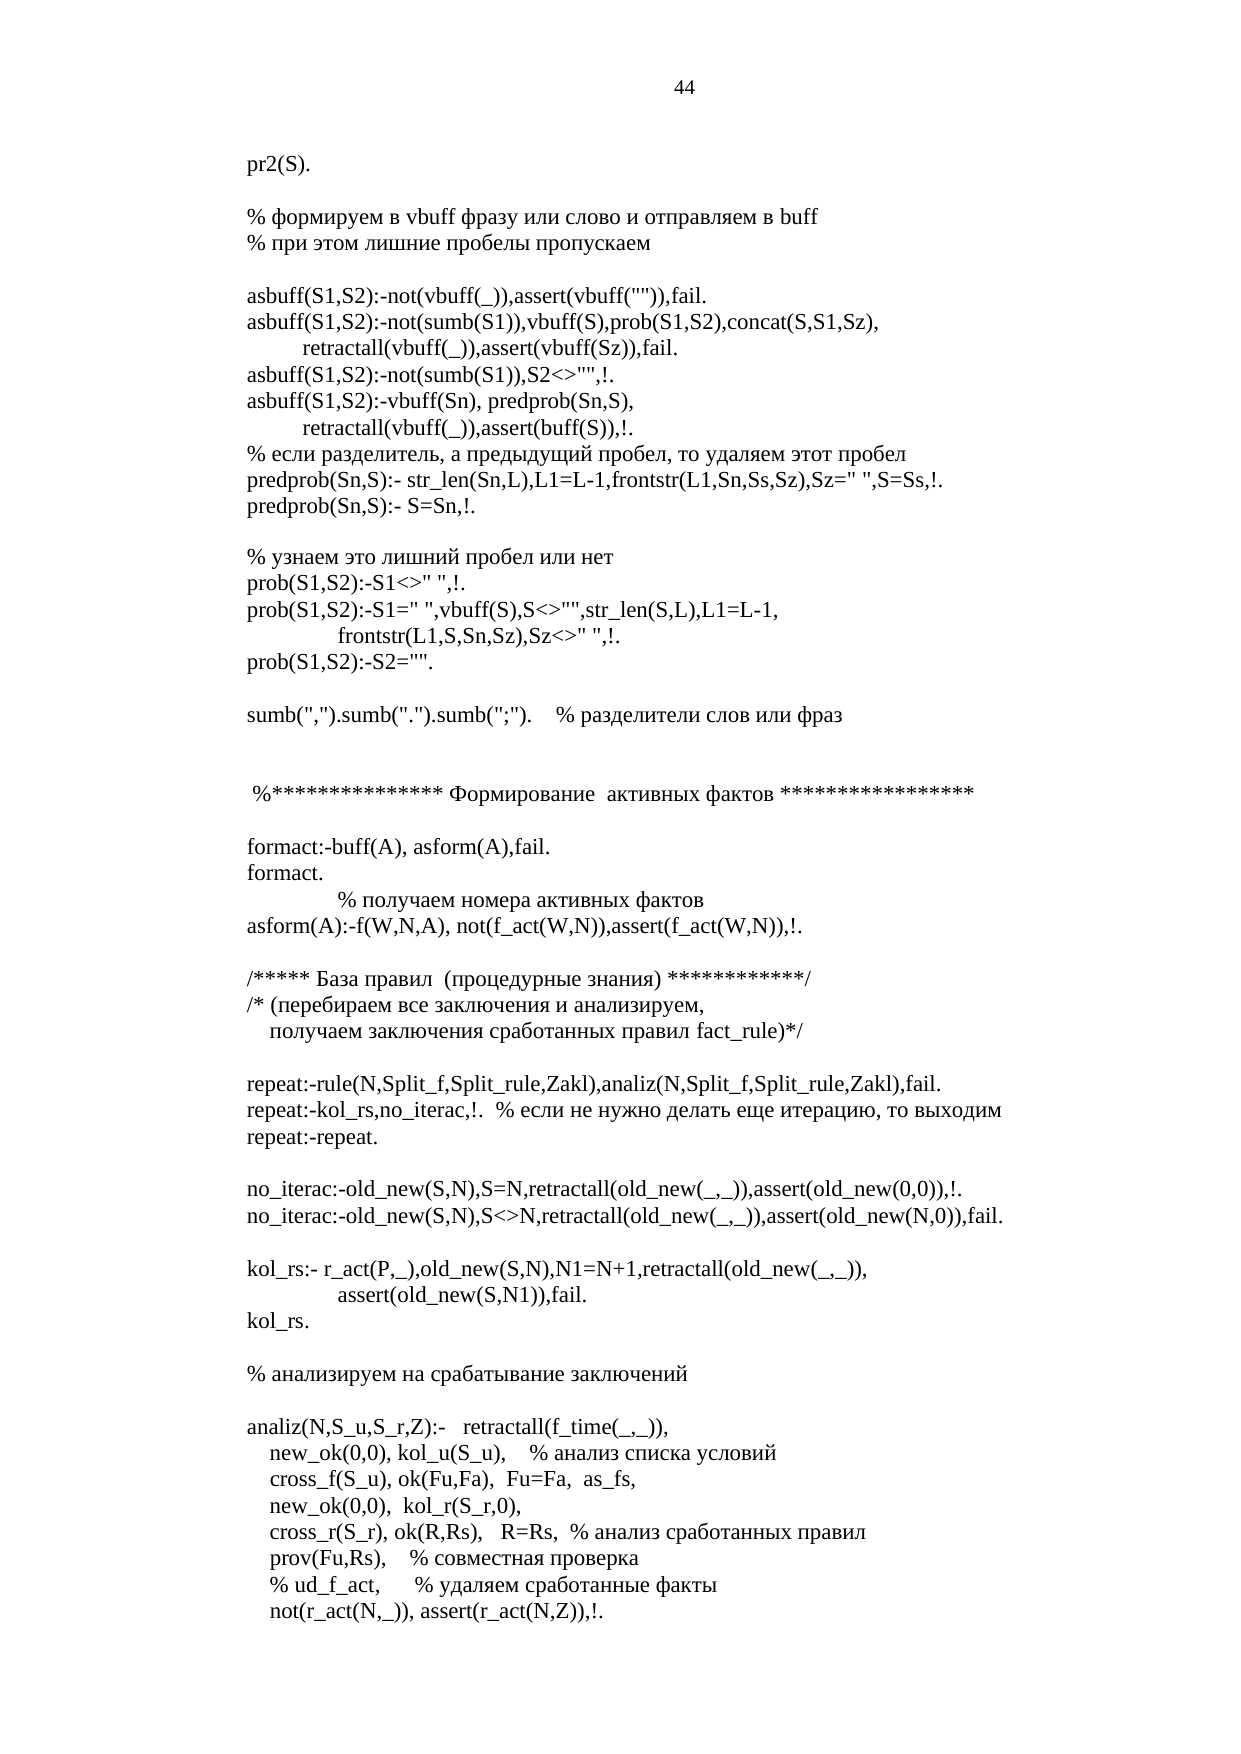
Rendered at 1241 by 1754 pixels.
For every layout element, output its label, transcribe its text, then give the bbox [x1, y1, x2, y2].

text not(r_act(N,_)), assert(r_act(N,Z)),!. [187, 1597, 1181, 1623]
text kol_rs. [187, 1307, 1181, 1334]
text cross_f(S_u), ok(Fu,Fa), Fu=Fa, as_fs, [187, 1465, 1181, 1492]
text kol_rs:- r_act(P,_),old_new(S,N),N1=N+1,retractall(old_new(_,_)), [187, 1254, 1181, 1281]
text prob(S1,S2):-S1<>" ",!. [187, 569, 1181, 596]
text % при этом лишние пробелы пропускаем [187, 229, 1181, 255]
text repeat:-kol_rs,no_iterac,!. % если не нужно делать еще итерацию, то выходим [187, 1096, 1181, 1123]
text % формируем в vbuff фразу или слово и отправляем в buff [187, 203, 1181, 229]
text % ud_f_act, % удаляем сработанные факты [187, 1571, 1181, 1597]
text % получаем номера активных фактов [187, 886, 1181, 912]
text asbuff(S1,S2):-vbuff(Sn), predprob(Sn,S), [187, 387, 1181, 413]
text prob(S1,S2):-S2="". [187, 648, 1181, 675]
text retractall(vbuff(_)),assert(buff(S)),!. [187, 413, 1181, 440]
text retractall(vbuff(_)),assert(vbuff(Sz)),fail. [187, 334, 1181, 361]
text получаем заключения сработанных правил fact_rule)*/ [187, 1017, 1181, 1044]
text predprob(Sn,S):- str_len(Sn,L),L1=L-1,frontstr(L1,Sn,Ss,Sz),Sz=" ",S=Ss,!. [187, 466, 1181, 493]
text new_ok(0,0), kol_u(S_u), % анализ списка условий [187, 1439, 1181, 1465]
text /***** База правил (процедурные знания) ************/ [187, 965, 1181, 991]
text new_ok(0,0), kol_r(S_r,0), [187, 1492, 1181, 1518]
text formact:-buff(A), asform(A),fail. [187, 833, 1181, 859]
text predprob(Sn,S):- S=Sn,!. [187, 493, 1181, 519]
text asbuff(S1,S2):-not(sumb(S1)),S2<>"",!. [187, 361, 1181, 387]
text frontstr(L1,S,Sn,Sz),Sz<>" ",!. [187, 622, 1181, 648]
text repeat:-repeat. [187, 1123, 1181, 1149]
text asform(A):-f(W,N,A), not(f_act(W,N)),assert(f_act(W,N)),!. [187, 912, 1181, 938]
text % если разделитель, а предыдущий пробел, то удаляем этот пробел [187, 440, 1181, 466]
text %*************** Формирование активных фактов ***************** [187, 780, 1181, 807]
text asbuff(S1,S2):-not(vbuff(_)),assert(vbuff("")),fail. [187, 282, 1181, 308]
text no_iterac:-old_new(S,N),S<>N,retractall(old_new(_,_)),assert(old_new(N,0)),fail. [187, 1202, 1181, 1228]
text repeat:-rule(N,Split_f,Split_rule,Zakl),analiz(N,Split_f,Split_rule,Zakl),fail. [187, 1070, 1181, 1096]
text % анализируем на срабатывание заключений [187, 1360, 1181, 1386]
text prob(S1,S2):-S1=" ",vbuff(S),S<>"",str_len(S,L),L1=L-1, [187, 596, 1181, 622]
text sumb(",").sumb(".").sumb(";"). % разделители слов или фраз [187, 701, 1181, 727]
text pr2(S). [187, 150, 1181, 176]
text no_iterac:-old_new(S,N),S=N,retractall(old_new(_,_)),assert(old_new(0,0)),!. [187, 1176, 1181, 1202]
text assert(old_new(S,N1)),fail. [187, 1281, 1181, 1307]
text asbuff(S1,S2):-not(sumb(S1)),vbuff(S),prob(S1,S2),concat(S,S1,Sz), [187, 308, 1181, 334]
text analiz(N,S_u,S_r,Z):- retractall(f_time(_,_)), [187, 1413, 1181, 1439]
text formact. [187, 859, 1181, 886]
text % узнаем это лишний пробел или нет [187, 543, 1181, 569]
text prov(Fu,Rs), % совместная проверка [187, 1544, 1181, 1571]
text /* (перебираем все заключения и анализируем, [187, 991, 1181, 1017]
text cross_r(S_r), ok(R,Rs), R=Rs, % анализ сработанных правил [187, 1518, 1181, 1544]
